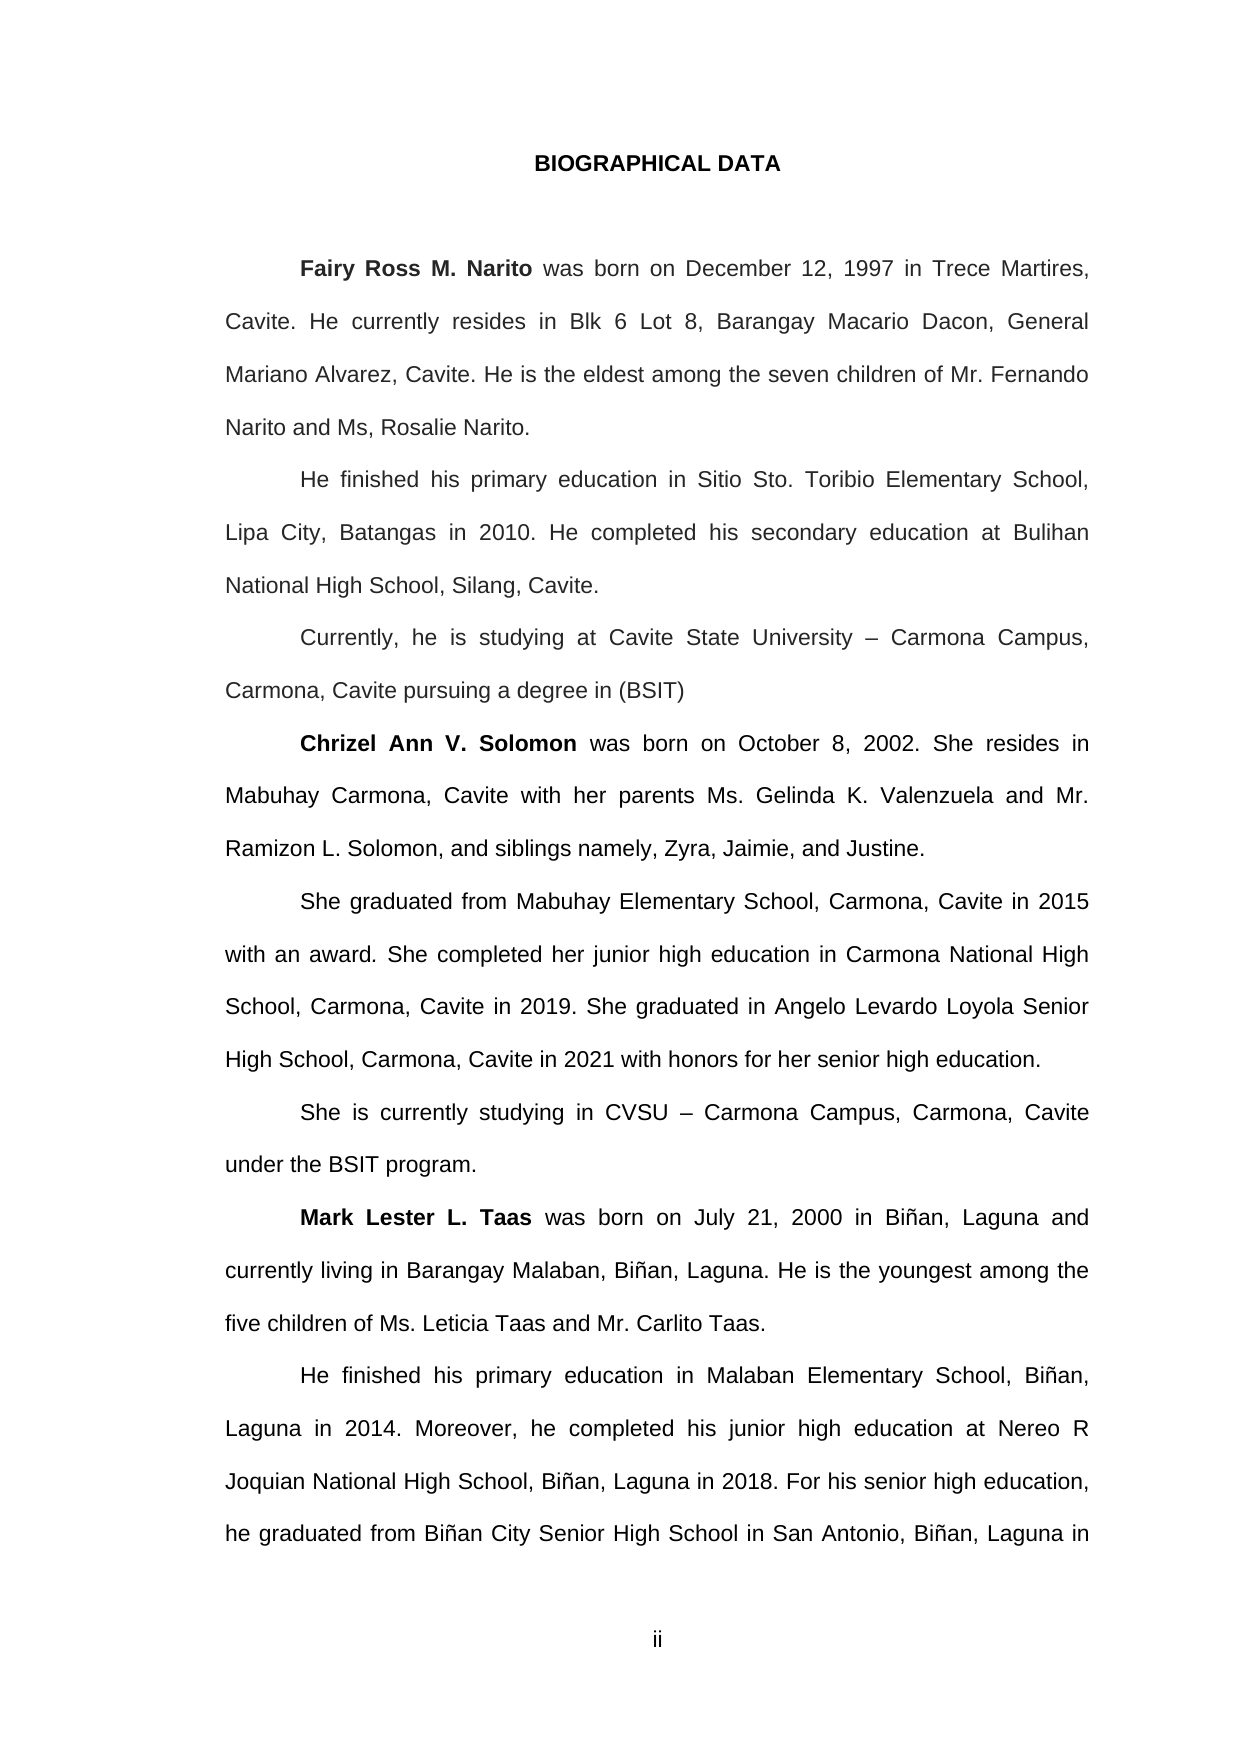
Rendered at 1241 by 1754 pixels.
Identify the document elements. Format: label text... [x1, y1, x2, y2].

text Fairy Ross M. Narito was born on December 12, 1997 in Trece Martires, Cavite. He currently resides in Blk 6 Lot 8, Barangay Macario Dacon, General Mariano Alvarez, Cavite. He is the eldest among the seven children of Mr. Fernando Narito and Ms, Rosalie Narito. [225, 255, 1090, 440]
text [225, 1362, 1090, 1547]
text Mark Lester L. Taas was born on July 21, 2000 in Biñan, Laguna and currently living in Barangay Malaban, Biñan, Laguna. He is the youngest among the five children of Ms. Leticia Taas and Mr. Carlito Taas. [225, 1204, 1090, 1336]
text BIOGRAPHICAL DATA [225, 150, 1090, 176]
text Chrizel Ann V. Solomon was born on October 8, 2002. She resides in Mabuhay Carmona, Cavite with her parents Ms. Gelinda K. Valenzuela and Mr. Ramizon L. Solomon, and siblings namely, Zyra, Jaimie, and Justine. [225, 730, 1090, 862]
text Currently, he is studying at Cavite State University – Carmona Campus, Carmona, Cavite pursuing a degree in (BSIT) [225, 624, 1090, 703]
text He finished his primary education in Sitio Sto. Toribio Elementary School, Lipa City, Batangas in 2010. He completed his secondary education at Bulihan National High School, Silang, Cavite. [225, 466, 1090, 598]
text She is currently studying in CVSU – Carmona Campus, Carmona, Cavite under the BSIT program. [225, 1099, 1090, 1178]
text She graduated from Mabuhay Elementary School, Carmona, Cavite in 2015 with an award. She completed her junior high education in Carmona National High School, Carmona, Cavite in 2019. She graduated in Angelo Levardo Loyola Senior High School, Carmona, Cavite in 2021 with honors for her senior high education. [225, 888, 1090, 1072]
